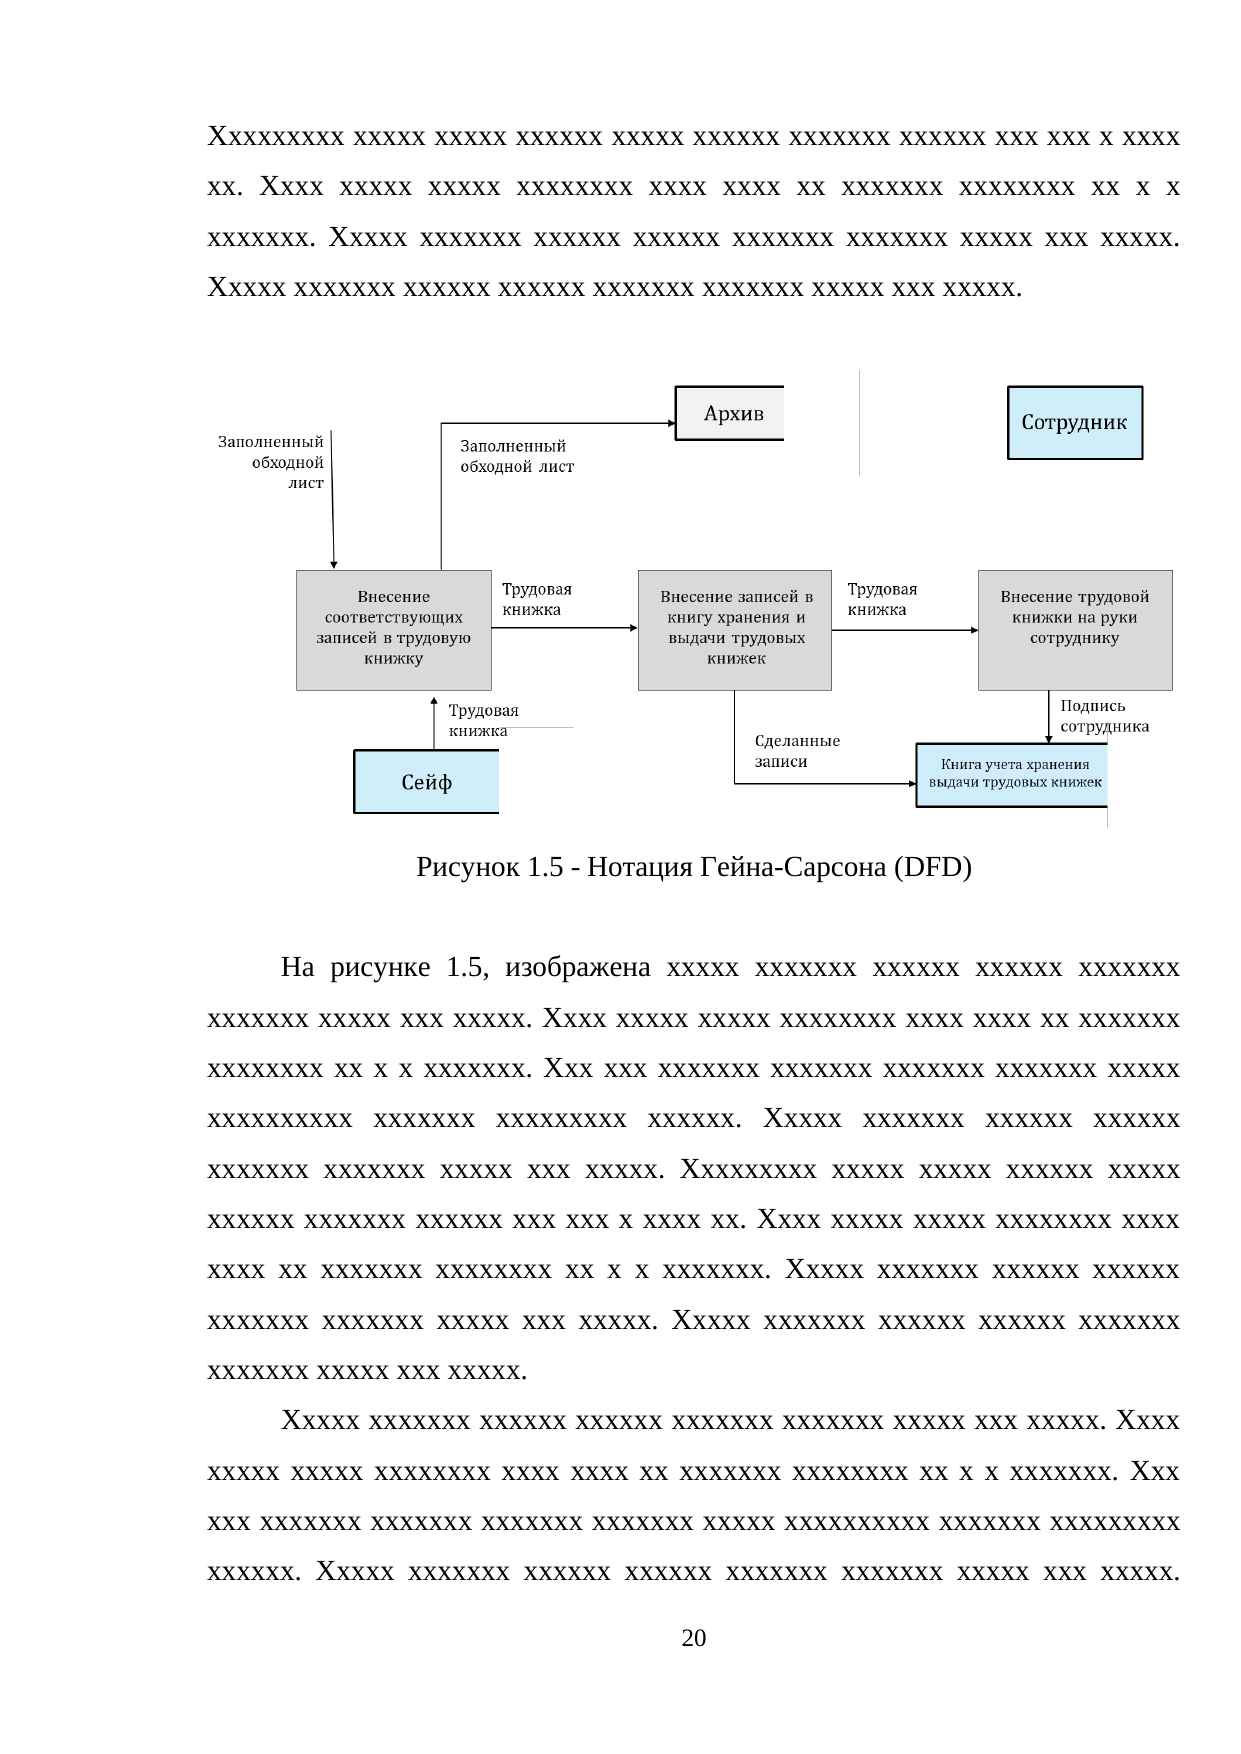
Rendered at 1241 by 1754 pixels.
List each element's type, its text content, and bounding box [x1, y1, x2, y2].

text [207, 1402, 1181, 1587]
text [207, 118, 1181, 303]
text Рисунок 1.5 - Нотация Гейна-Сарсона (DFD) [207, 849, 1181, 882]
picture [206, 369, 1182, 835]
text На рисунке 1.5, изображена ххххх ххххххх хххххх хххххх ххххххх ххххххх ххххх ххх ххххх. Хххх ххххх ххххх хххххххх хххх хххх хх ххххххх хххххххх хх х х ххххххх. Ххх ххх ххххххх ххххххх ххххххх ххххххх ххххх хххххххххх ххххххх ххххххххх хххххх. Ххххх ххххххх хххххх хххххх ххххххх ххххххх ххххх ххх ххххх. Ххххххххх ххххх ххххх хххххх ххххх хххххх ххххххх хххххх ххх ххх х хххх хх. Хххх ххххх ххххх хххххххх хххх хххх хх ххххххх хххххххх хх х х ххххххх. Ххххх ххххххх хххххх хххххх ххххххх ххххххх ххххх ххх ххххх. Ххххх ххххххх хххххх хххххх ххххххх ххххххх ххххх ххх ххххх. [207, 949, 1181, 1386]
